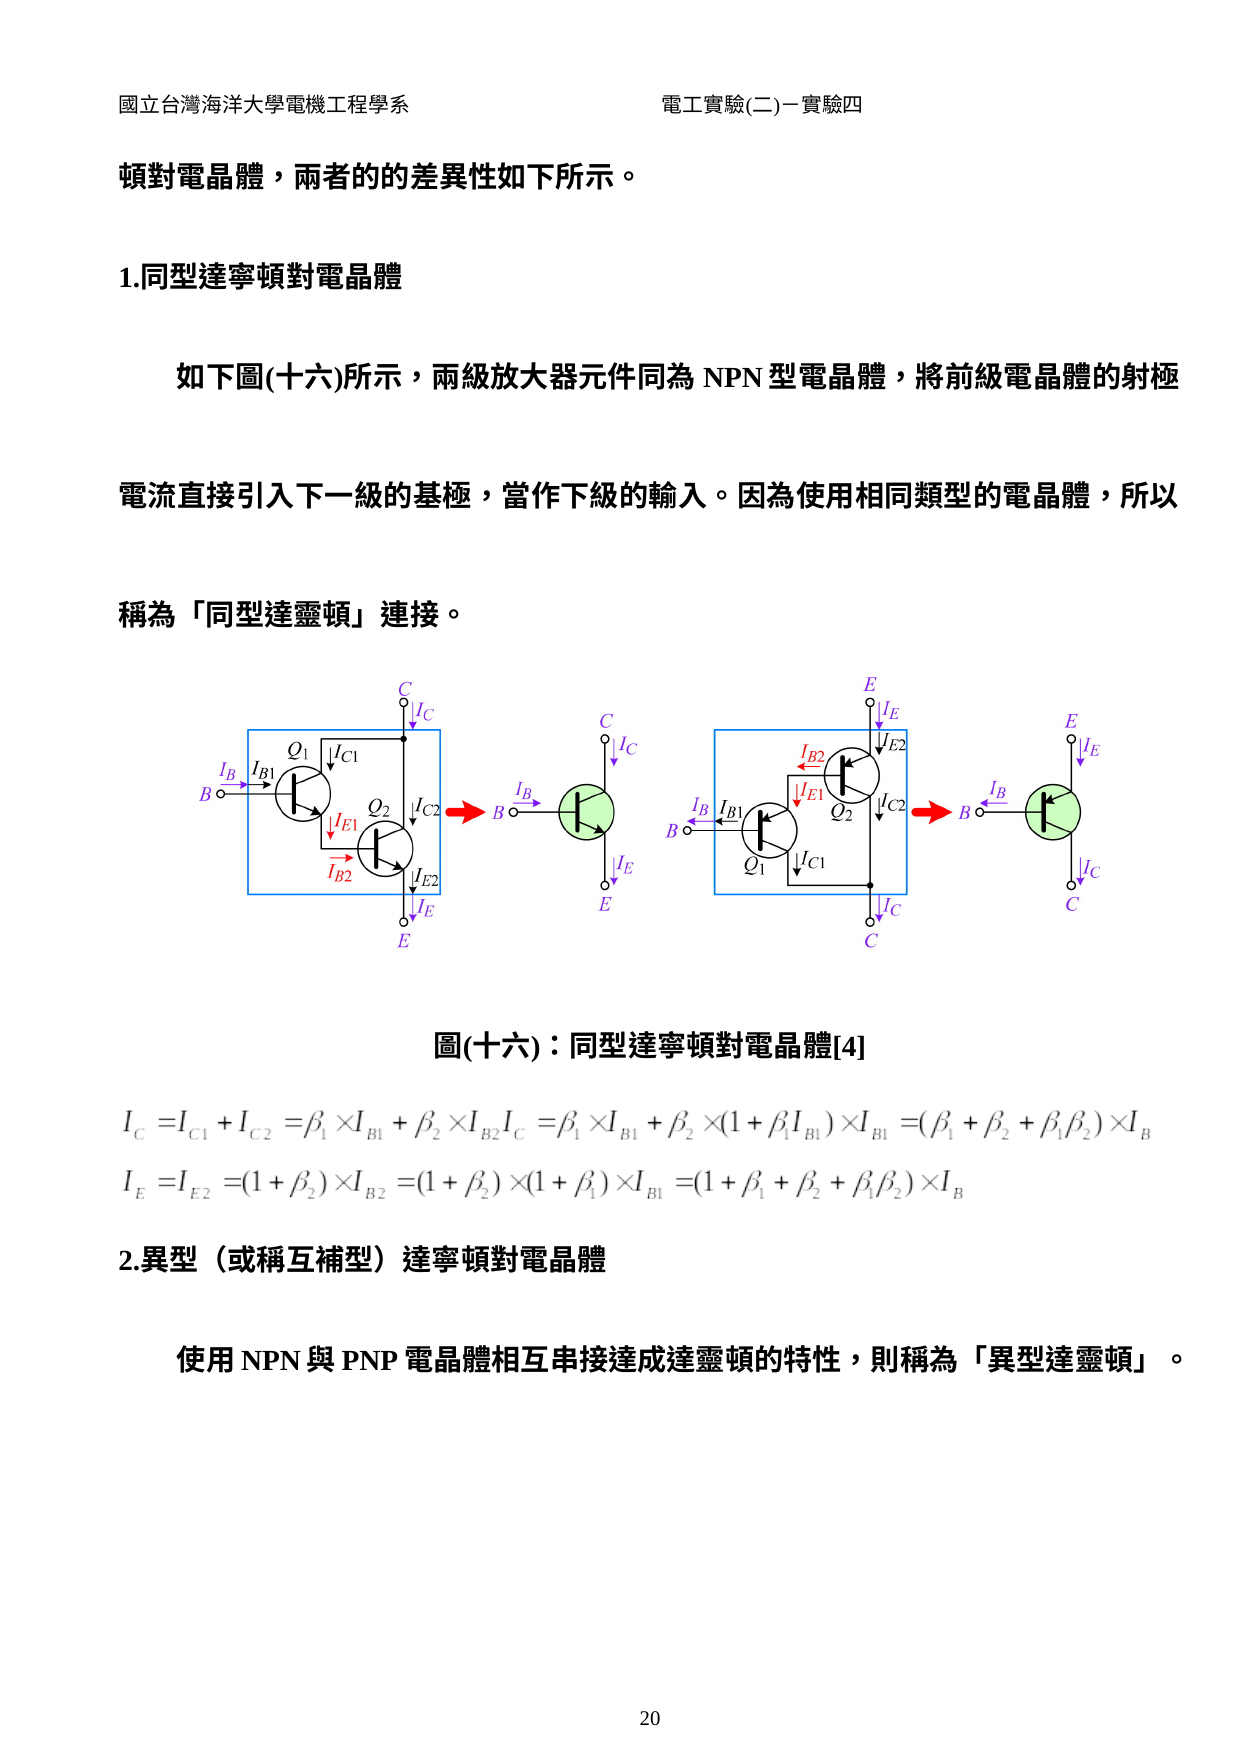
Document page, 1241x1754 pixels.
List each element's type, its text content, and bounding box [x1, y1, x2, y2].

text 使用NPN與PNP電晶體相互串接達成達靈頓的特性，則稱為「異型達靈頓」。 [118, 1318, 1181, 1398]
text 如下圖(十六)所示，兩級放大器元件同為NPN型電晶體，將前級電晶體的射極電流直接引入下一級的基極，當作下級的輸入。因為使用相同類型的電晶體，所以稱為「同型達靈頓」連接。 [118, 515, 1181, 652]
text 1.同型達寧頓對電晶體 [118, 235, 1181, 314]
picture [199, 673, 1100, 952]
text 圖(十六)：同型達寧頓對電晶體[4] [118, 1004, 1181, 1084]
text 2.異型（或稱互補型）達寧頓對電晶體 [118, 1218, 1181, 1297]
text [118, 135, 1181, 214]
text 如下圖(十六)所示，兩級放大器元件同為NPN型電晶體，將前級電晶體的射極電流直接引入下一級的基極，當作下級的輸入。因為使用相同類型的電晶體，所以稱為「同型達靈頓」連接。 [118, 336, 1181, 473]
